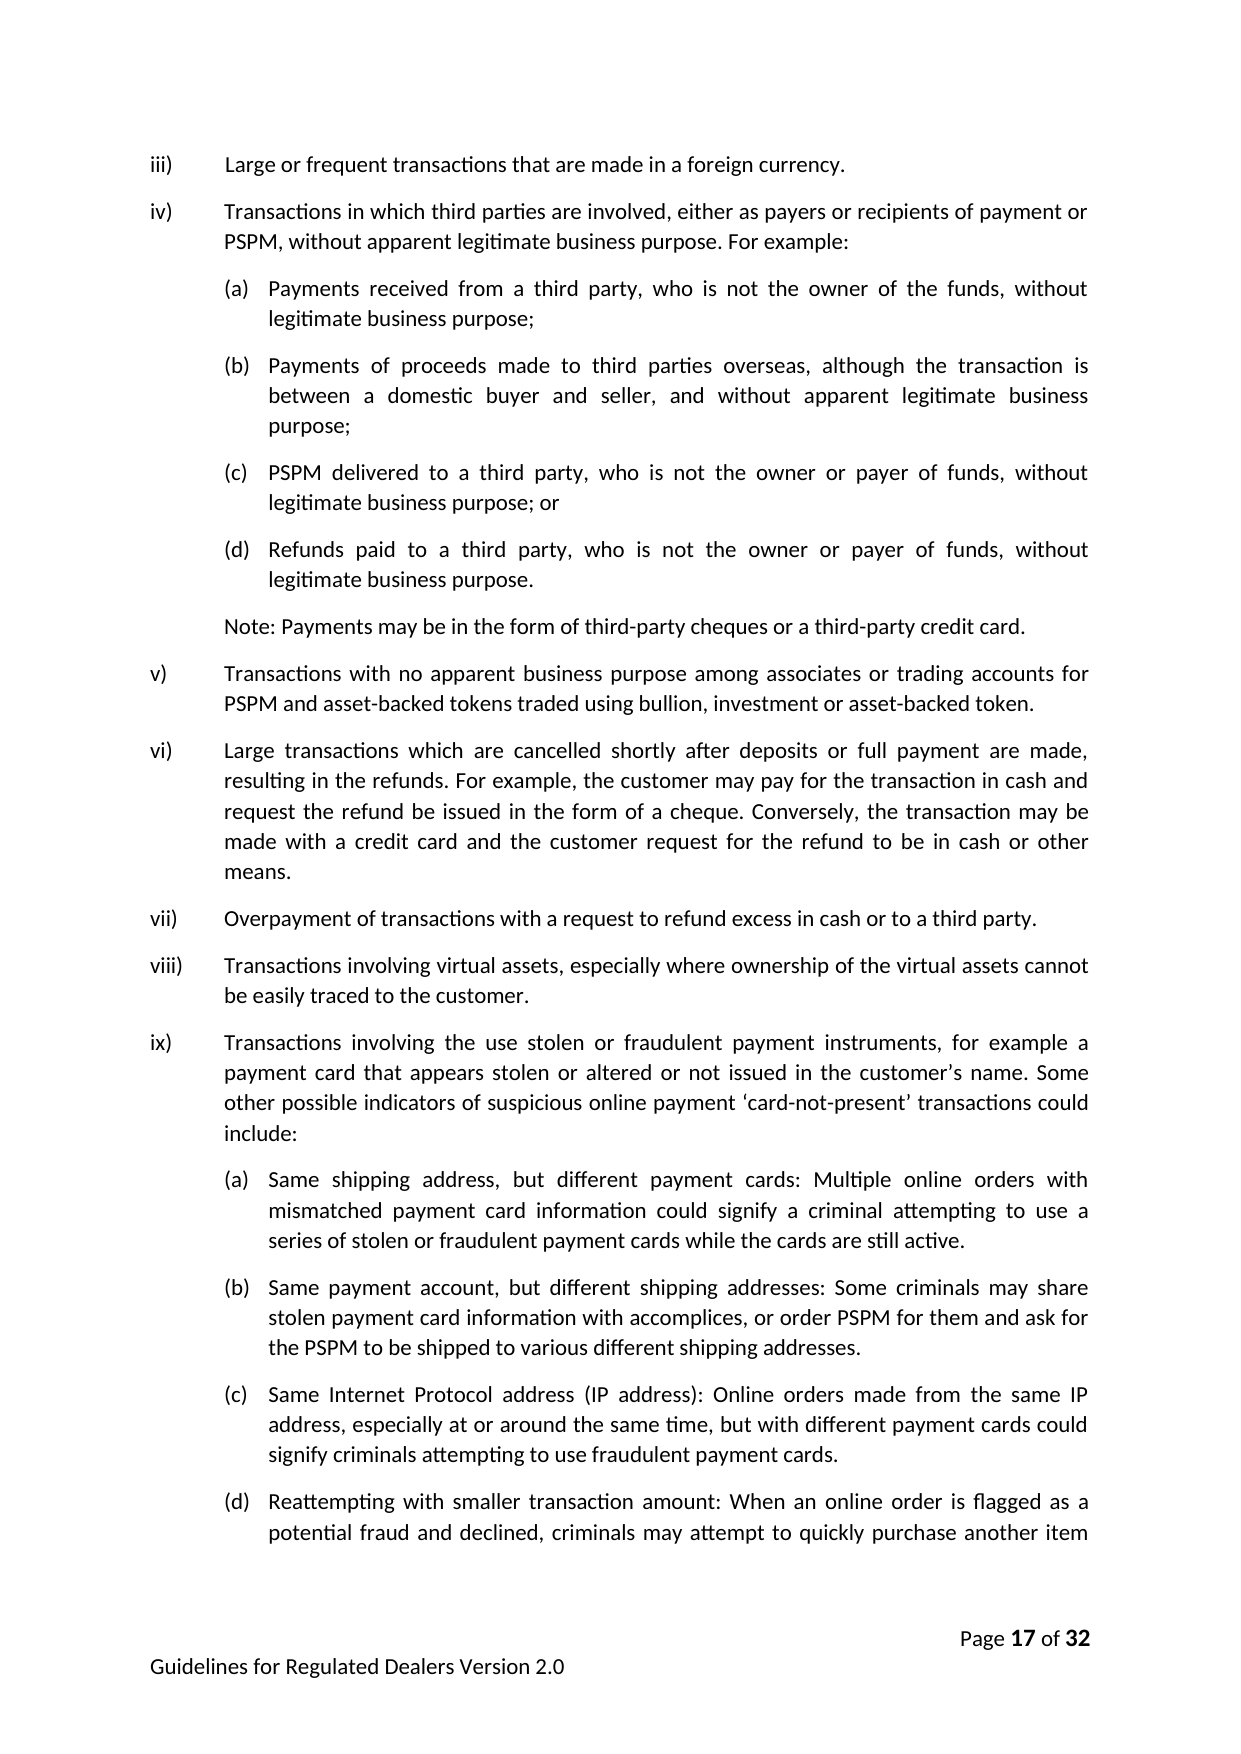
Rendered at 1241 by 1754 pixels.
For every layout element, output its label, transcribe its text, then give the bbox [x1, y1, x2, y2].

text iv) Transactions in which third parties are involved, either as payers or recipients of payment or PSPM, without apparent legitimate business purpose. For example: [150, 197, 1090, 255]
text (b) Same payment account, but different shipping addresses: Some criminals may share stolen payment card information with accomplices, or order PSPM for them and ask for the PSPM to be shipped to various different shipping addresses. [224, 1273, 1090, 1361]
text viii) Transactions involving virtual assets, especially where ownership of the virtual assets cannot be easily traced to the customer. [150, 951, 1090, 1009]
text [224, 1487, 1090, 1546]
text iii) Large or frequent transactions that are made in a foreign currency. [150, 150, 1090, 178]
text Note: Payments may be in the form of third-party cheques or a third-party credit card. [224, 612, 1090, 641]
text v) Transactions with no apparent business purpose among associates or trading accounts for PSPM and asset-backed tokens traded using bullion, investment or asset-backed token. [150, 659, 1090, 718]
text (c) Same Internet Protocol address (IP address): Online orders made from the same IP address, especially at or around the same time, but with different payment cards could signify criminals attempting to use fraudulent payment cards. [224, 1380, 1090, 1469]
text (a) Same shipping address, but different payment cards: Multiple online orders with mismatched payment card information could signify a criminal attempting to use a series of stolen or fraudulent payment cards while the cards are still active. [224, 1166, 1090, 1254]
text vi) Large transactions which are cancelled shortly after deposits or full payment are made, resulting in the refunds. For example, the customer may pay for the transaction in cash and request the refund be issued in the form of a cheque. Conversely, the transaction may be made with a credit card and the customer request for the refund to be in cash or other means. [150, 736, 1090, 885]
text ix) Transactions involving the use stolen or fraudulent payment instruments, for example a payment card that appears stolen or altered or not issued in the customer’s name. Some other possible indicators of suspicious online payment ‘card-not-present’ transactions could include: [150, 1028, 1090, 1147]
text vii) Overpayment of transactions with a request to refund excess in cash or to a third party. [150, 904, 1090, 932]
text (a) Payments received from a third party, who is not the owner of the funds, without legitimate business purpose; [224, 274, 1090, 332]
text (b) Payments of proceeds made to third parties overseas, although the transaction is between a domestic buyer and seller, and without apparent legitimate business purpose; [224, 351, 1090, 439]
text (d) Refunds paid to a third party, who is not the owner or payer of funds, without legitimate business purpose. [224, 535, 1090, 594]
text (c) PSPM delivered to a third party, who is not the owner or payer of funds, without legitimate business purpose; or [224, 458, 1090, 517]
